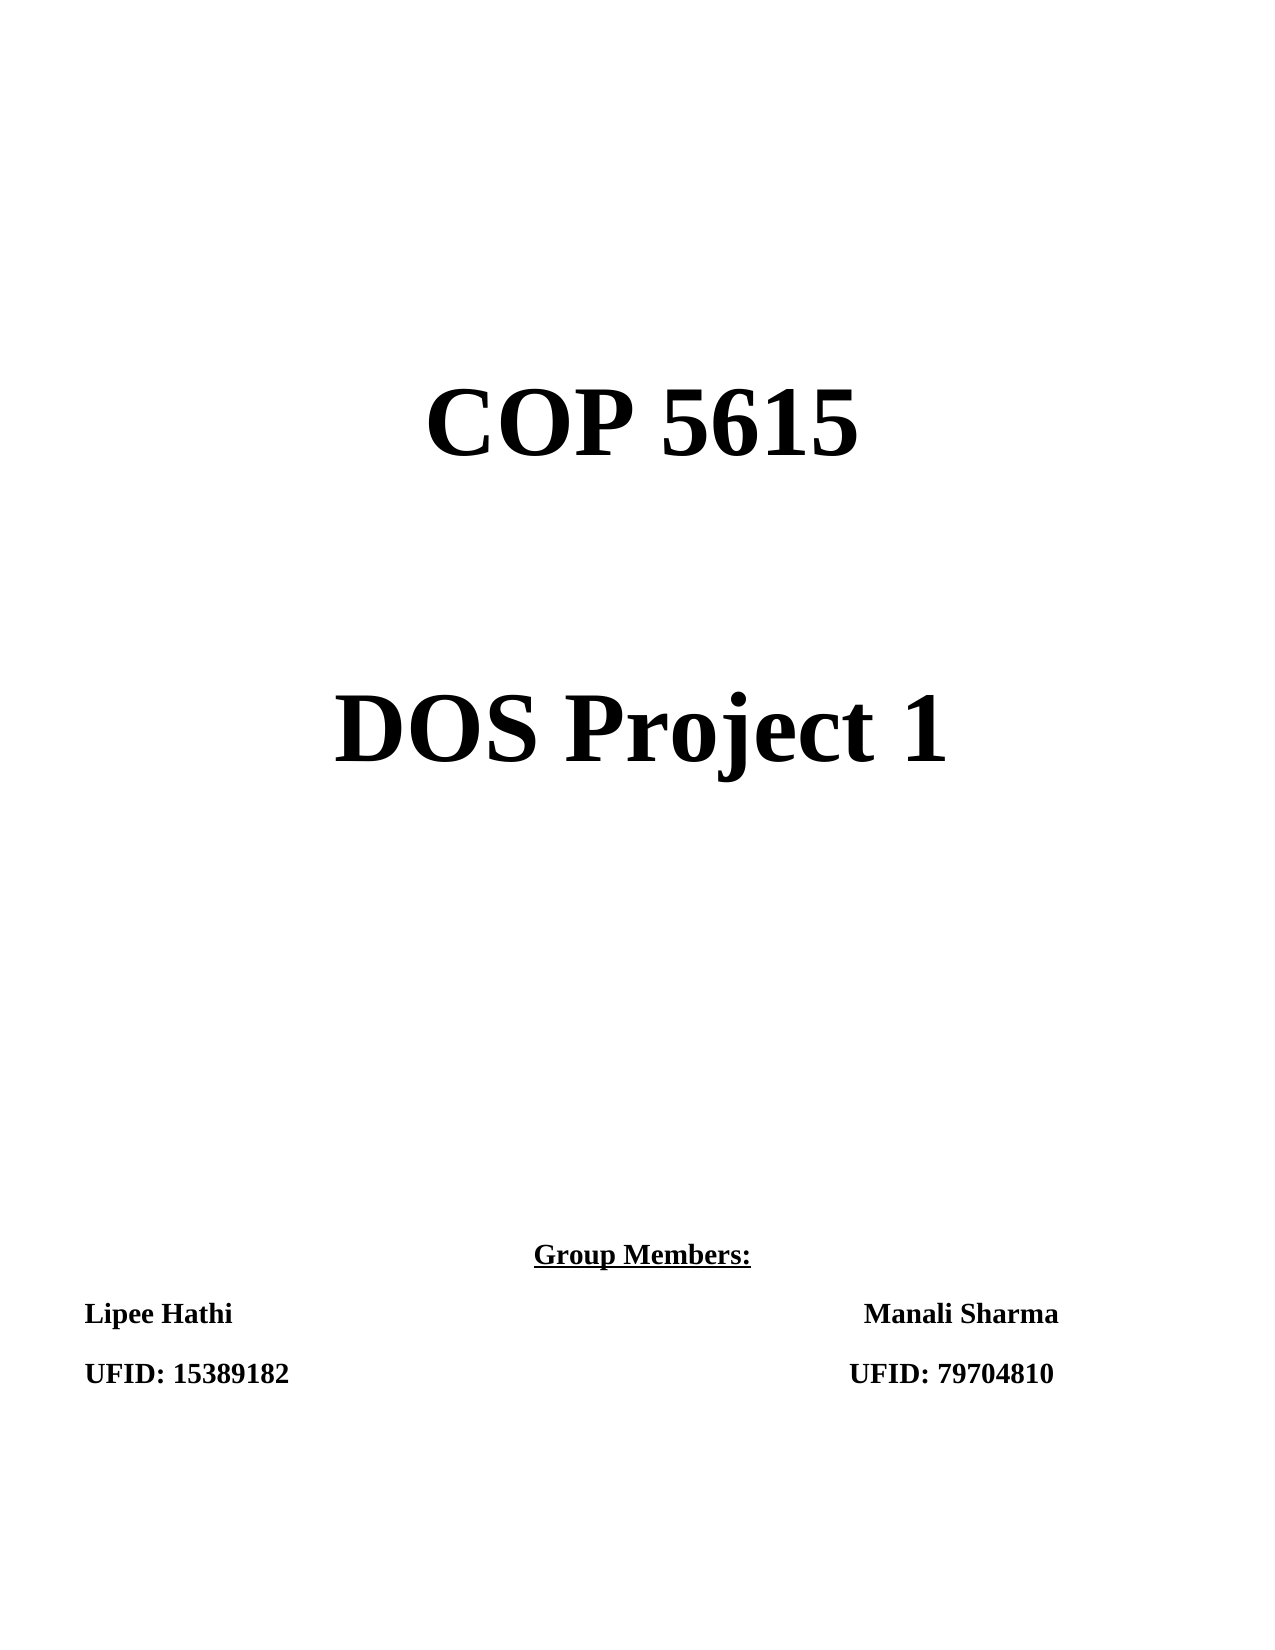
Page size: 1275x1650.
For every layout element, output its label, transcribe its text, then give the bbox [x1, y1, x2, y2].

text Group Members: [84, 1237, 1200, 1271]
text DOS Project 1 [84, 668, 1200, 783]
text Lipee Hathi Manali Sharma [84, 1296, 1200, 1330]
text UFID: 15389182 UFID: 79704810 [84, 1356, 1200, 1389]
text COP 5615 [84, 362, 1200, 477]
